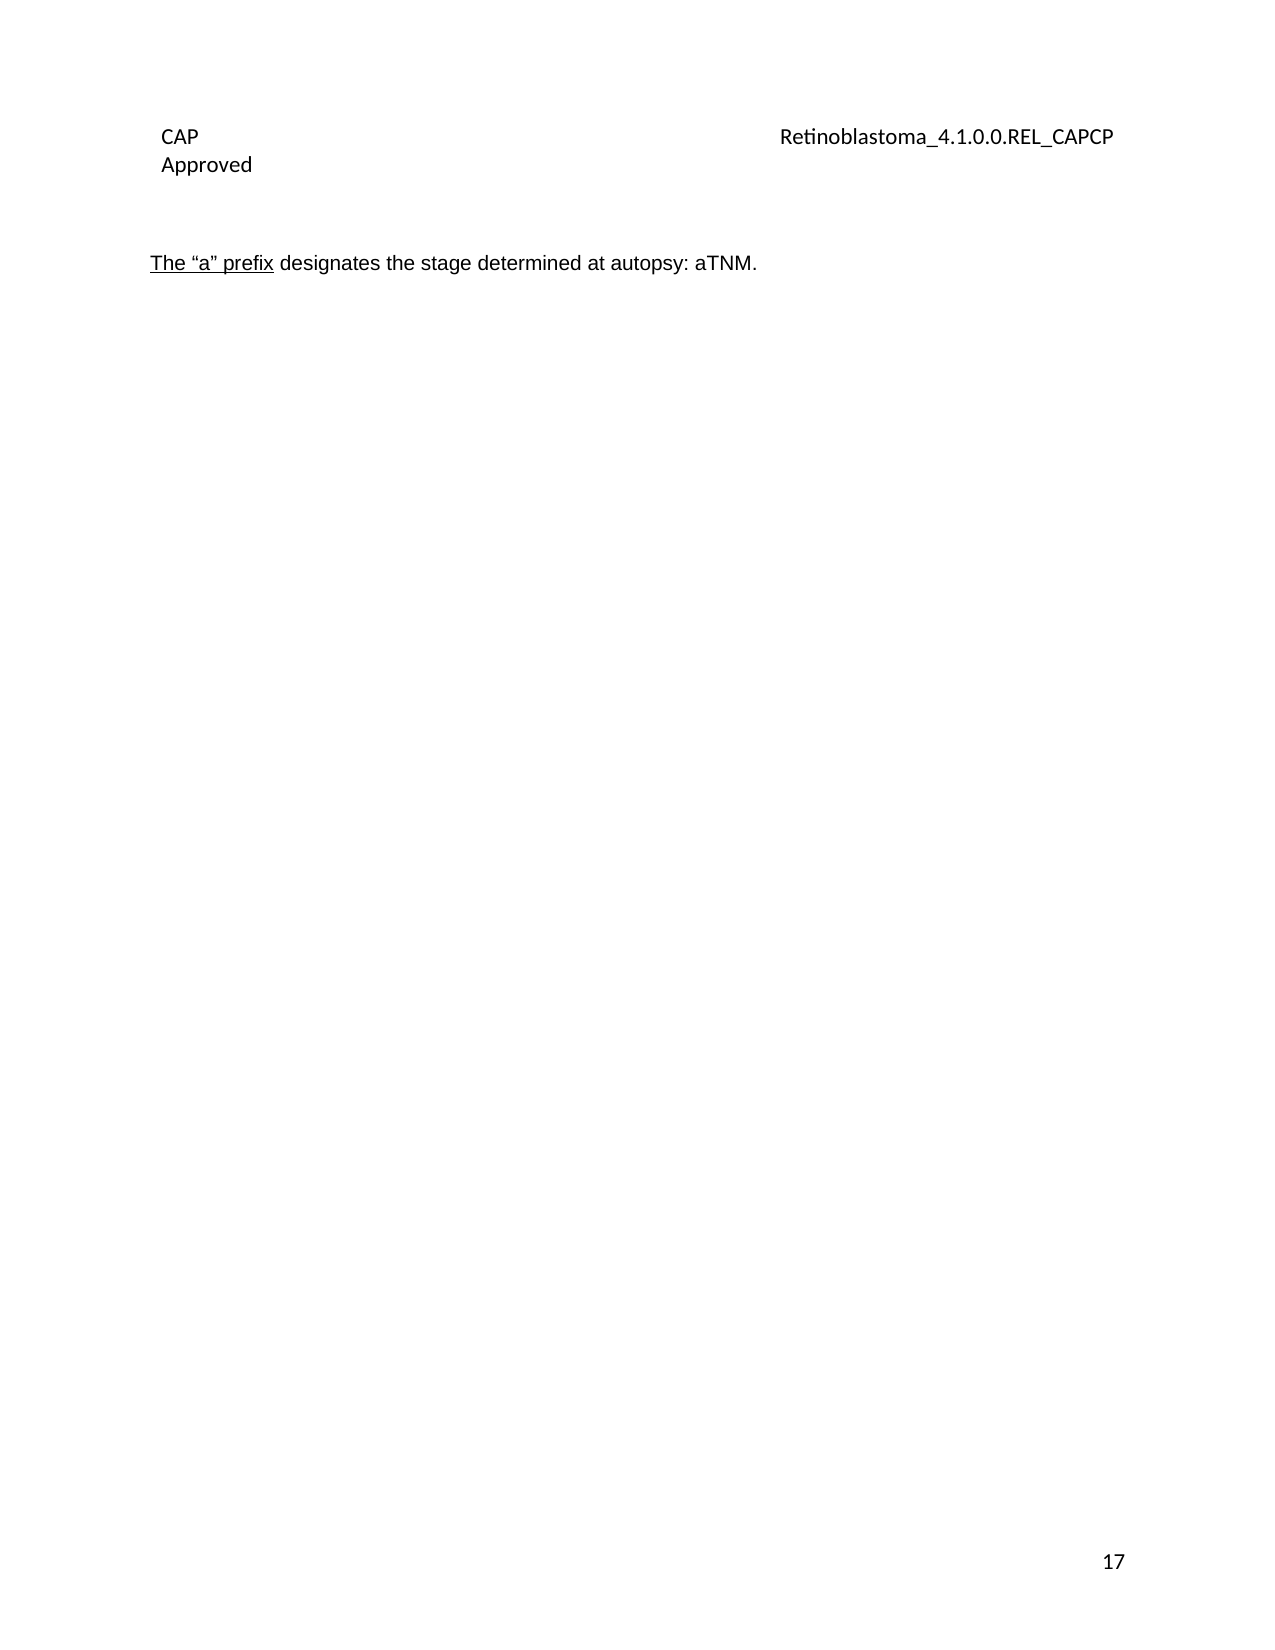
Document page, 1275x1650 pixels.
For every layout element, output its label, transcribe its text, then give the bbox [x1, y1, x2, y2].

text The “a” prefix designates the stage determined at autopsy: aTNM. [150, 251, 1125, 274]
